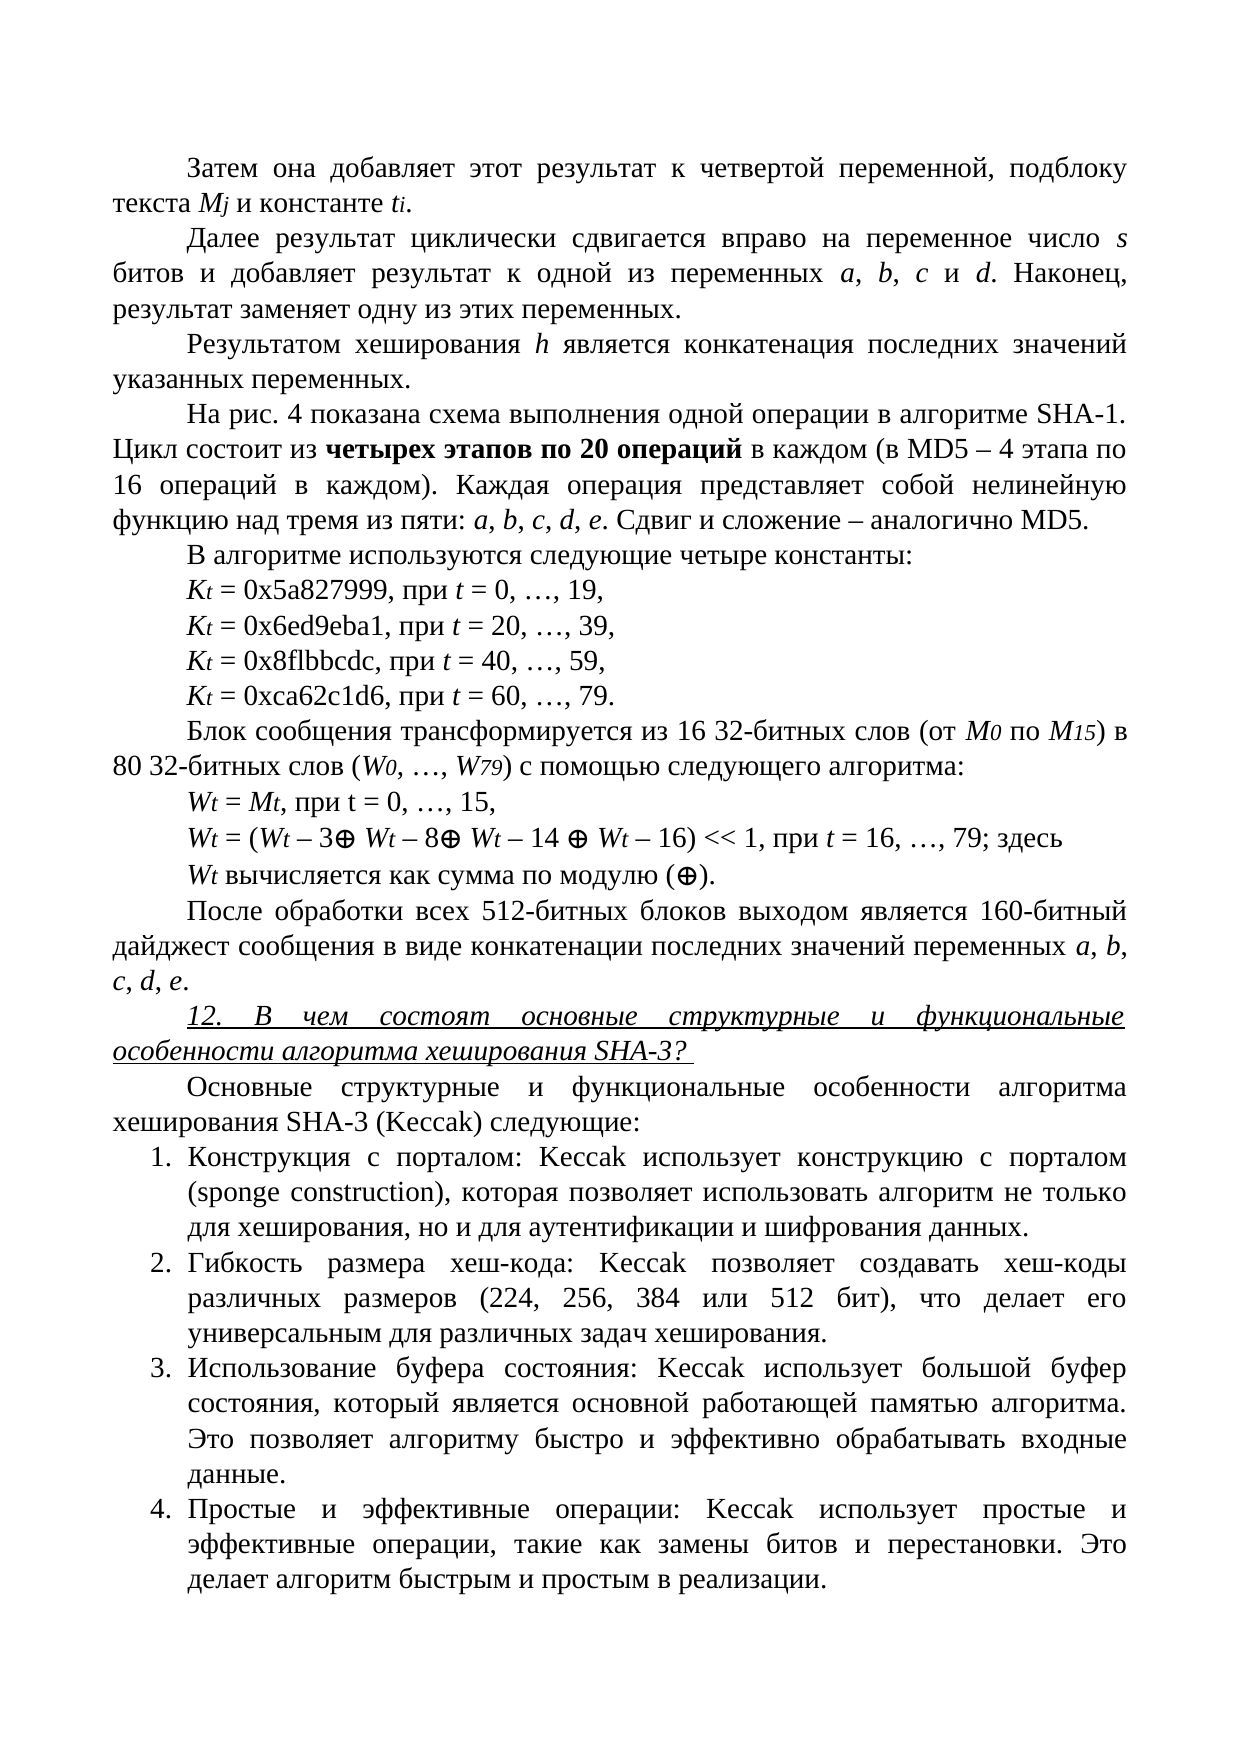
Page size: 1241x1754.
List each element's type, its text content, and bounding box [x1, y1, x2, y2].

list Простые и эффективные операции: Keccak использует простые и эффективные операции, такие как замены битов и перестановки. Это делает алгоритм быстрым и простым в реализации. [150, 1491, 1128, 1595]
text Kt = 0xca62c1d6, при t = 60, …, 79. [112, 678, 1128, 712]
text Wt вычисляется как сумма по модулю (⊕). [112, 856, 1128, 891]
text Wt = Mt, при t = 0, …, 15, [112, 784, 1128, 817]
text Далее результат циклически сдвигается вправо на переменное число s битов и добавляет результат к одной из переменных a, b, c и d. Наконец, результат заменяет одну из этих переменных. [112, 220, 1128, 324]
text После обработки всех 512-битных блоков выходом является 160-битный дайджест сообщения в виде конкатенации последних значений переменных a, b, c, d, e. [112, 893, 1128, 997]
text Kt = 0x8flbbcdc, при t = 40, …, 59, [112, 643, 1128, 676]
list Конструкция с порталом: Keccak использует конструкцию с порталом (sponge construction), которая позволяет использовать алгоритм не только для хеширования, но и для аутентификации и шифрования данных. [150, 1139, 1128, 1243]
text Основные структурные и функциональные особенности алгоритма хеширования SHA-3 (Keccak) следующие: [112, 1069, 1128, 1137]
text На рис. 4 показана схема выполнения одной операции в алгоритме SHA-1. Цикл состоит из четырех этапов по 20 операций в каждом (в MD5 – 4 этапа по 16 операций в каждом). Каждая операция представляет собой нелинейную функцию над тремя из пяти: a, b, c, d, e. Сдвиг и сложение – аналогично MD5. [112, 396, 1128, 536]
list Гибкость размера хеш-кода: Keccak позволяет создавать хеш-коды различных размеров (224, 256, 384 или 512 бит), что делает его универсальным для различных задач хеширования. [150, 1245, 1128, 1349]
text Kt = 0x6ed9eba1, при t = 20, …, 39, [112, 608, 1128, 641]
text Kt = 0x5a827999, при t = 0, …, 19, [112, 572, 1128, 606]
text 12. В чем состоят основные структурные и функциональные особенности алгоритма хеширования SHA-3? [112, 998, 1128, 1067]
text Результатом хеширования h является конкатенация последних значений указанных переменных. [112, 326, 1128, 395]
text Затем она добавляет этот результат к четвертой переменной, подблоку текста Мj и константе ti. [112, 150, 1128, 219]
text Wt = (Wt – 3⊕ Wt – 8⊕ Wt – 14 ⊕ Wt – 16) << 1, при t = 16, …, 79; здесь [112, 819, 1128, 854]
text Блок сообщения трансформируется из 16 32-битных слов (от M0 по M15) в 80 32-битных слов (W0, …, W79) с помощью следующего алгоритма: [112, 713, 1128, 782]
text В алгоритме используются следующие четыре константы: [112, 537, 1128, 571]
list Использование буфера состояния: Keccak использует большой буфер состояния, который является основной работающей памятью алгоритма. Это позволяет алгоритму быстро и эффективно обрабатывать входные данные. [150, 1350, 1128, 1489]
